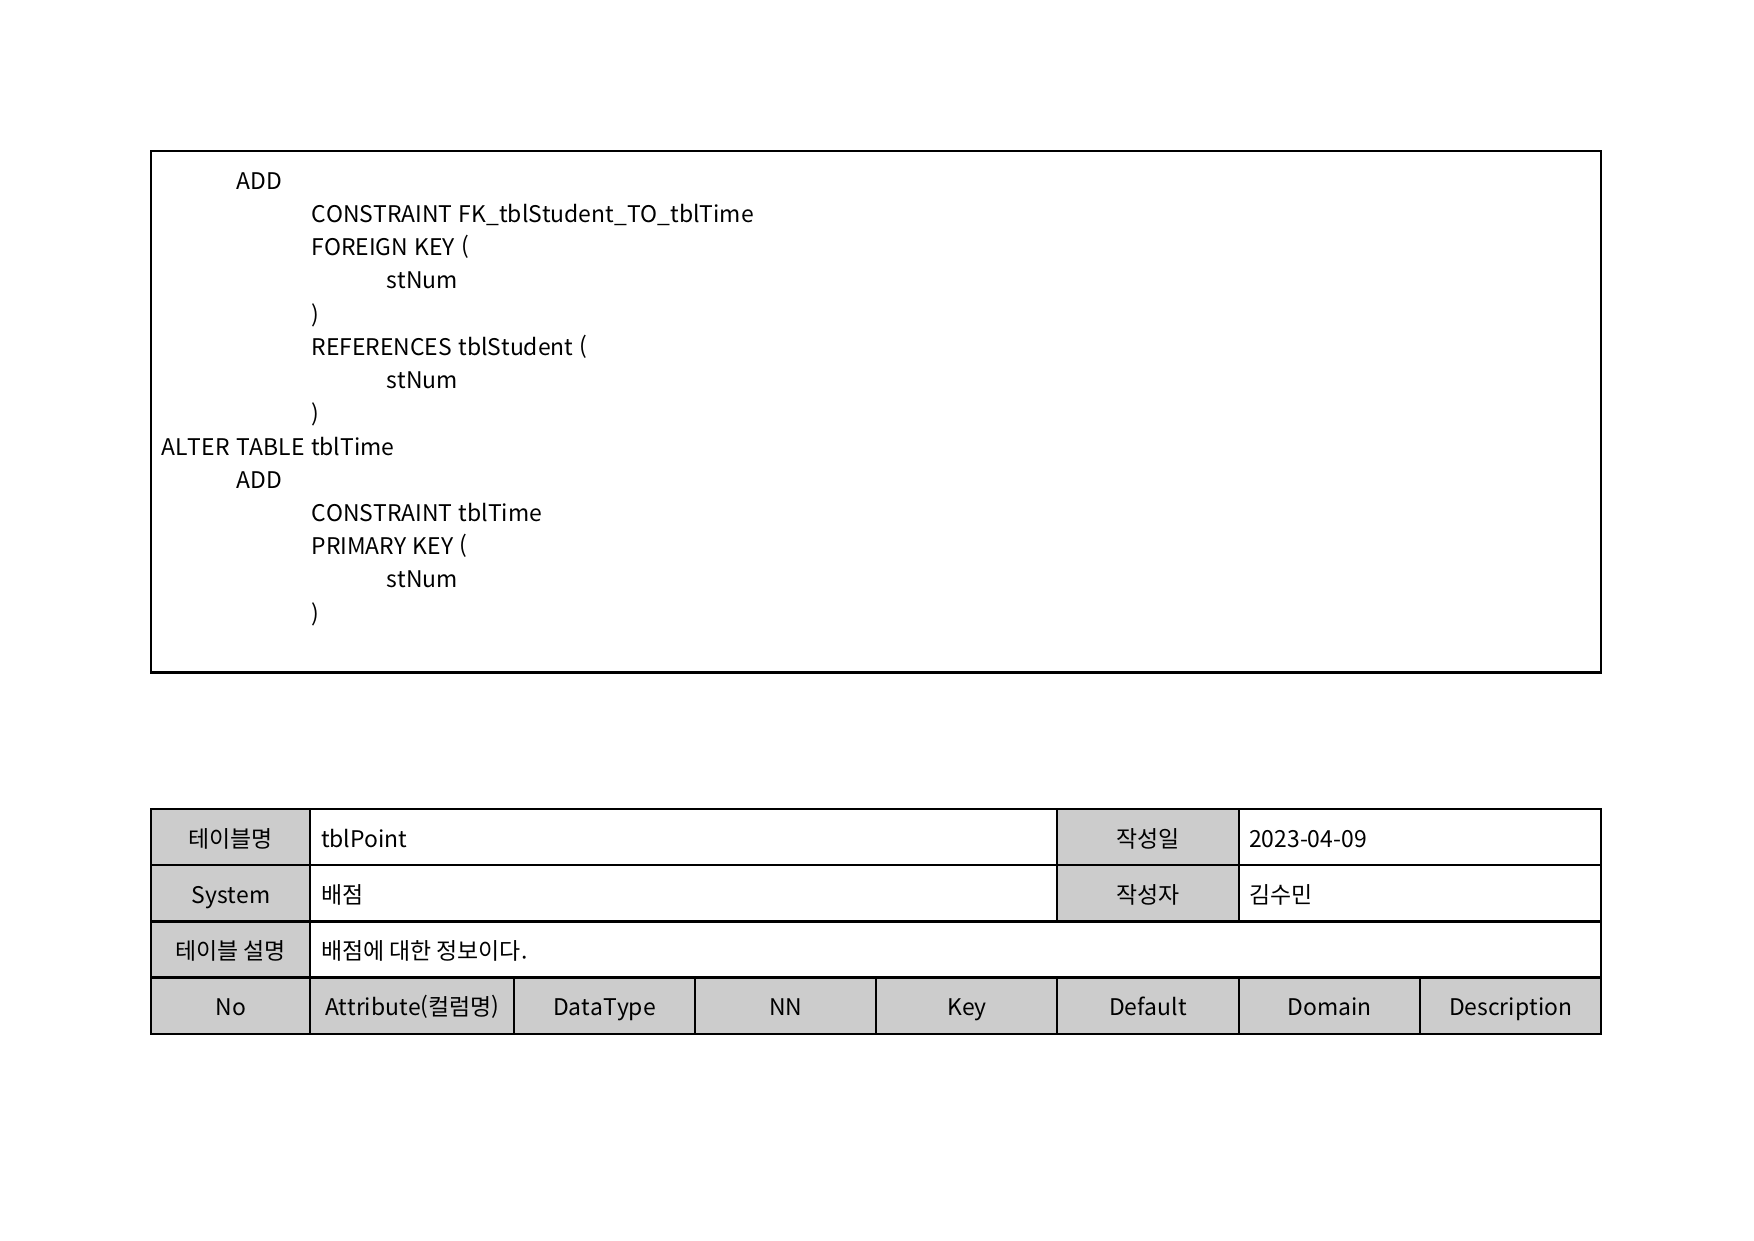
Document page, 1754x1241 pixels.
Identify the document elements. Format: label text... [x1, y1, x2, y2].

table_cell DataType [515, 979, 694, 1033]
table_cell Domain [1240, 979, 1419, 1033]
table_cell Default [1058, 979, 1238, 1033]
table_header 작성일 [1058, 810, 1238, 864]
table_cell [152, 152, 1600, 671]
table_header tblPoint [311, 810, 1056, 864]
table_header 테이블명 [152, 810, 309, 864]
table_cell 김수민 [1240, 866, 1600, 920]
table_cell System [152, 866, 309, 920]
table_cell Key [877, 979, 1056, 1033]
table_header 2023-04-09 [1240, 810, 1600, 864]
table_cell 작성자 [1058, 866, 1238, 920]
table_cell Description [1421, 979, 1600, 1033]
table_cell NN [696, 979, 875, 1033]
table_cell 배점 [311, 866, 1056, 920]
table_cell No [152, 979, 309, 1033]
table_cell 테이블 설명 [152, 923, 309, 976]
table_cell Attribute(컬럼명) [311, 979, 513, 1033]
table_cell 배점에 대한 정보이다. [311, 923, 1600, 976]
